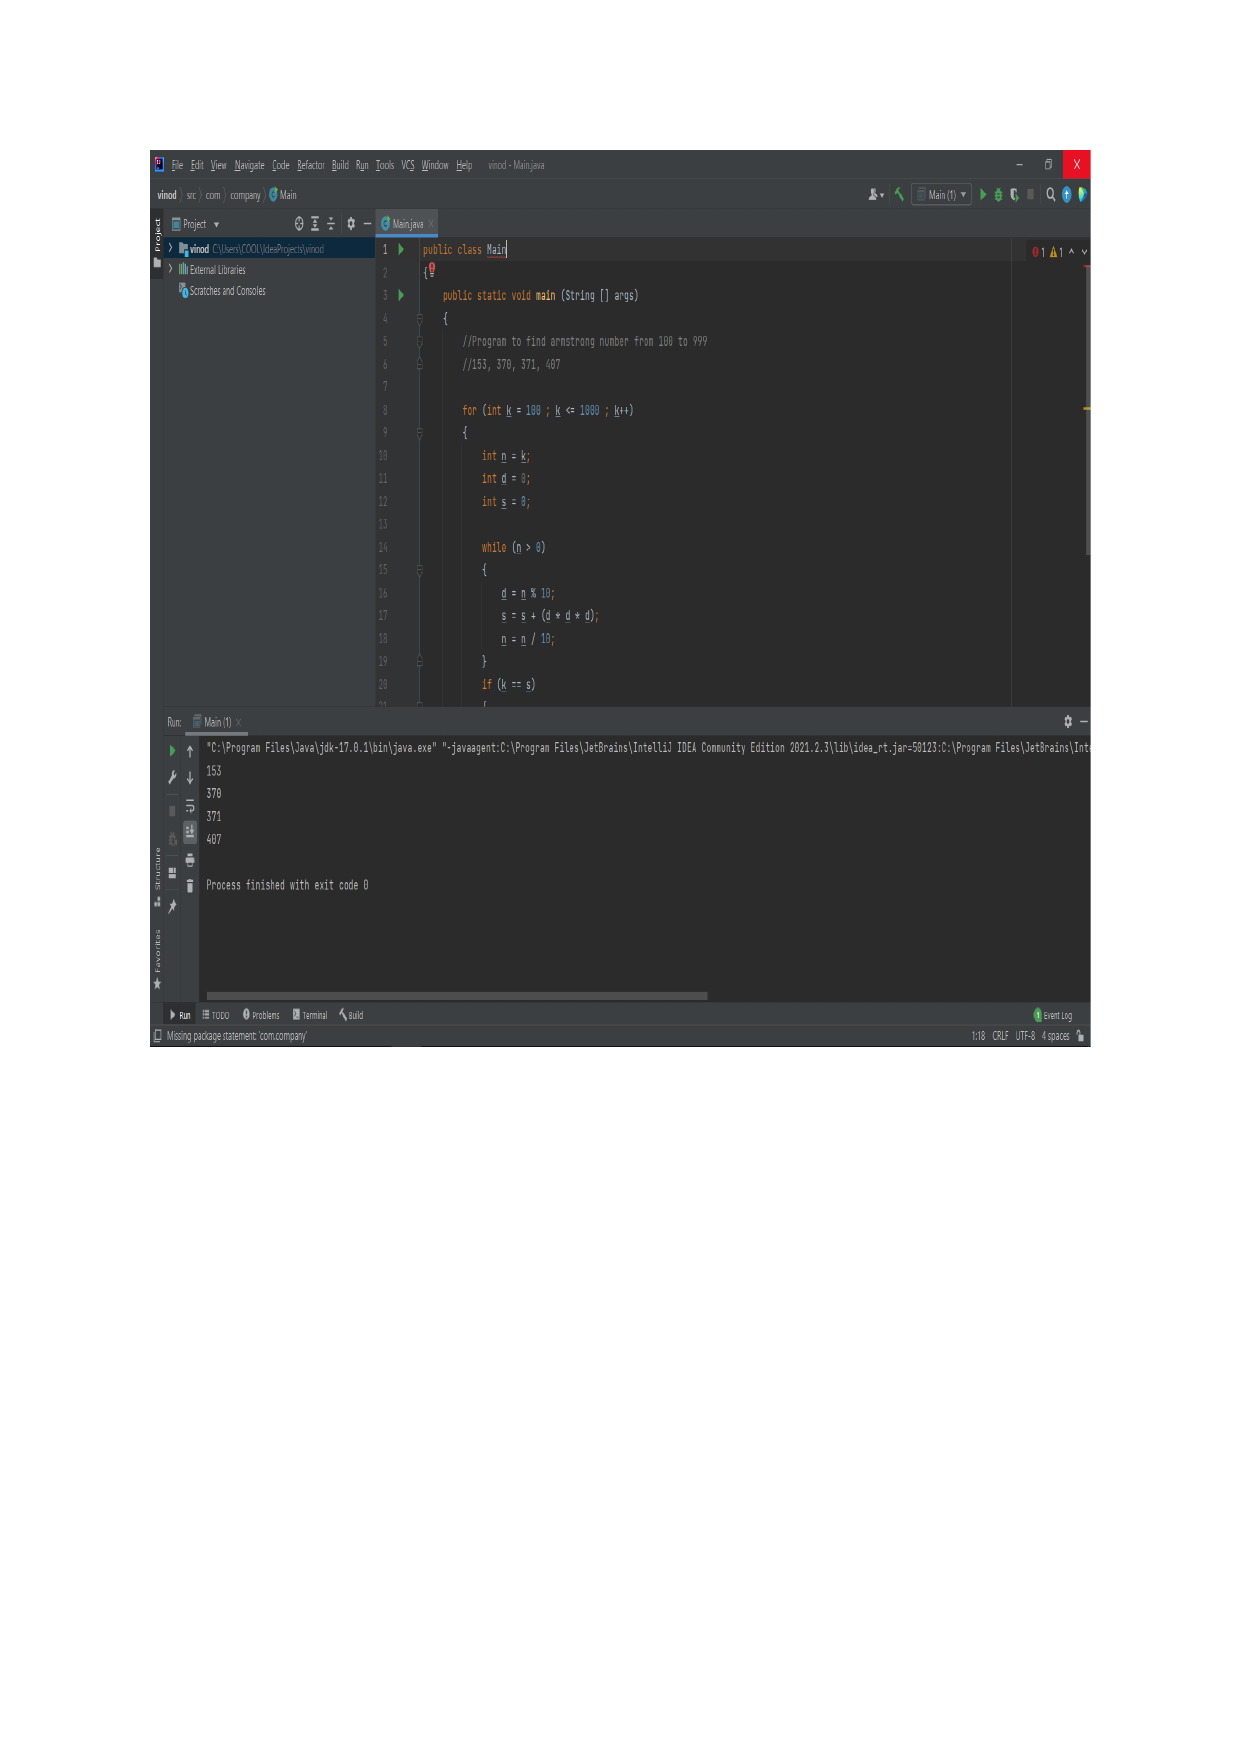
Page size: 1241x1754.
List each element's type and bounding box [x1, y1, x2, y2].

picture [150, 150, 1091, 1047]
